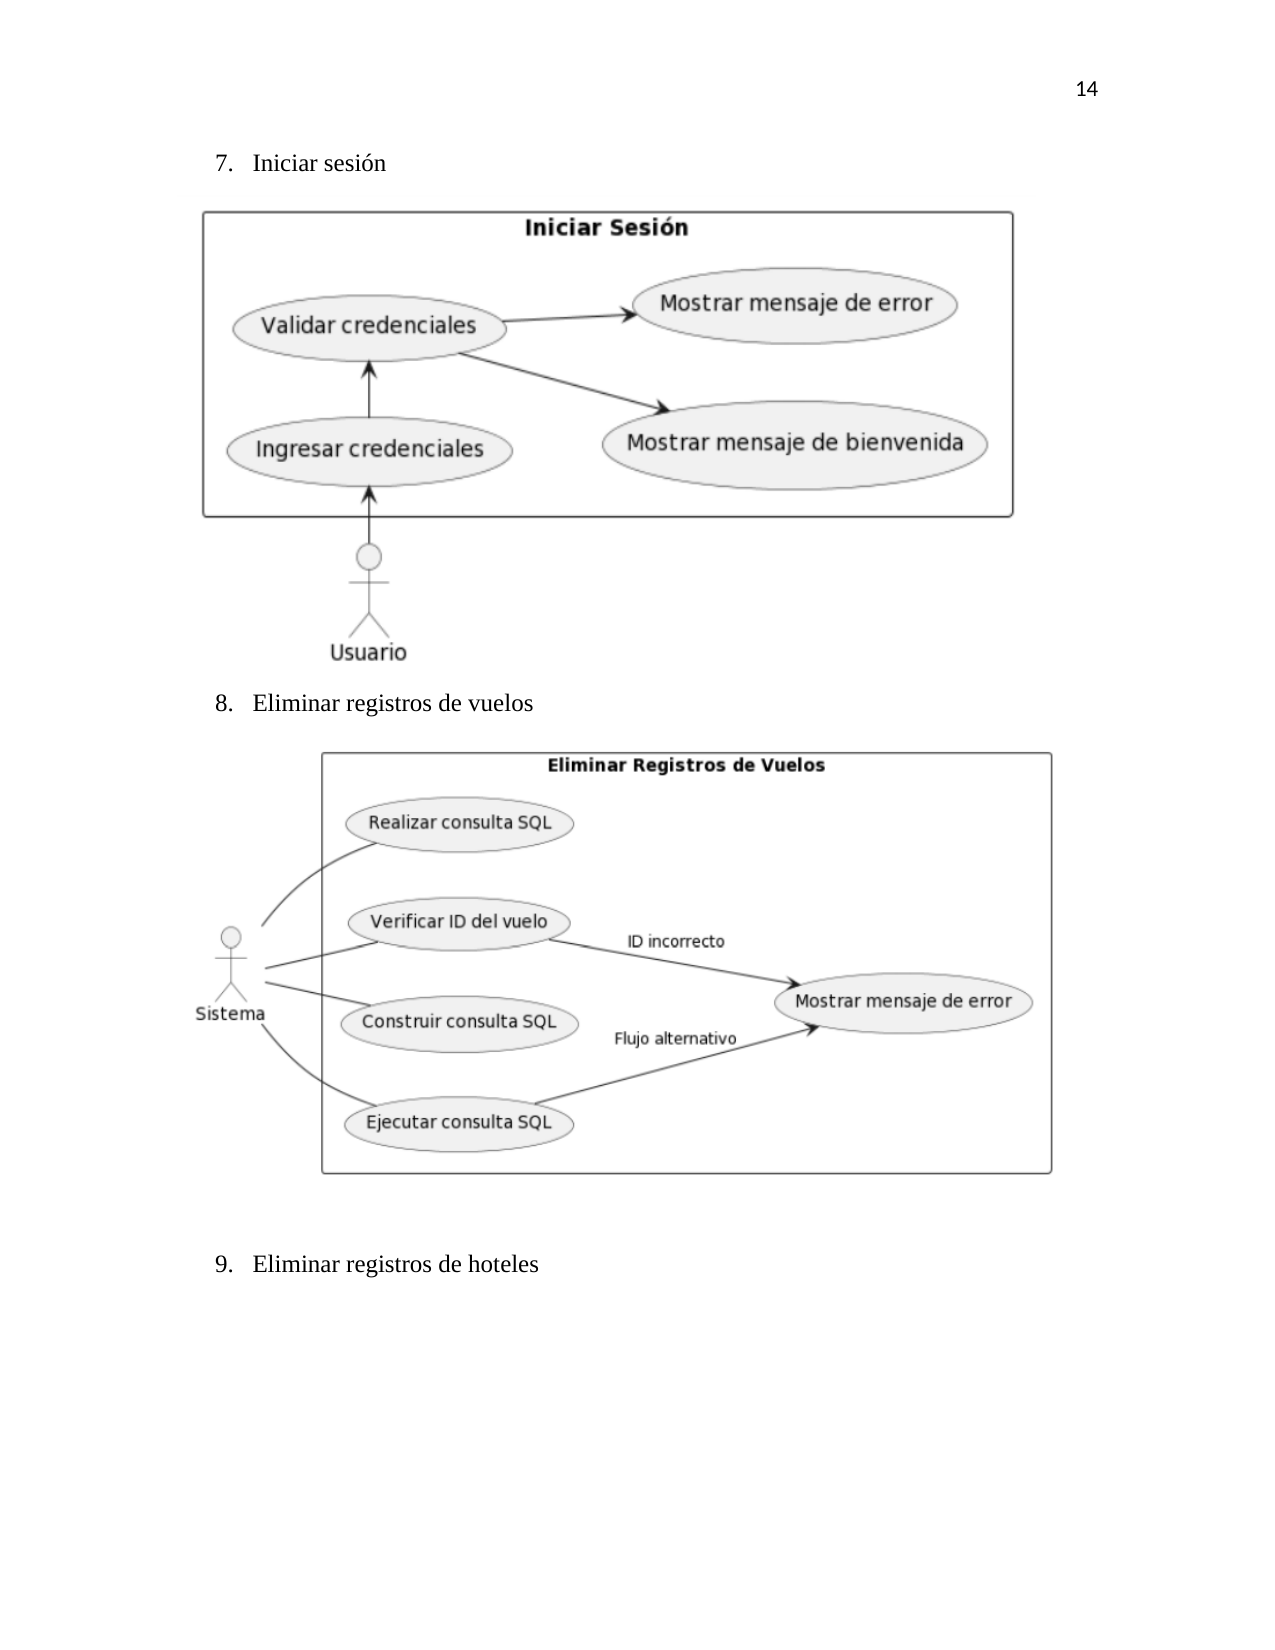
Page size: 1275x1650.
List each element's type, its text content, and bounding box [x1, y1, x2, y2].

list Eliminar registros de hoteles [215, 1249, 1098, 1278]
picture [177, 735, 1063, 1183]
picture [177, 195, 1036, 669]
list Iniciar sesión [215, 148, 1098, 176]
list Eliminar registros de vuelos [215, 688, 1098, 716]
